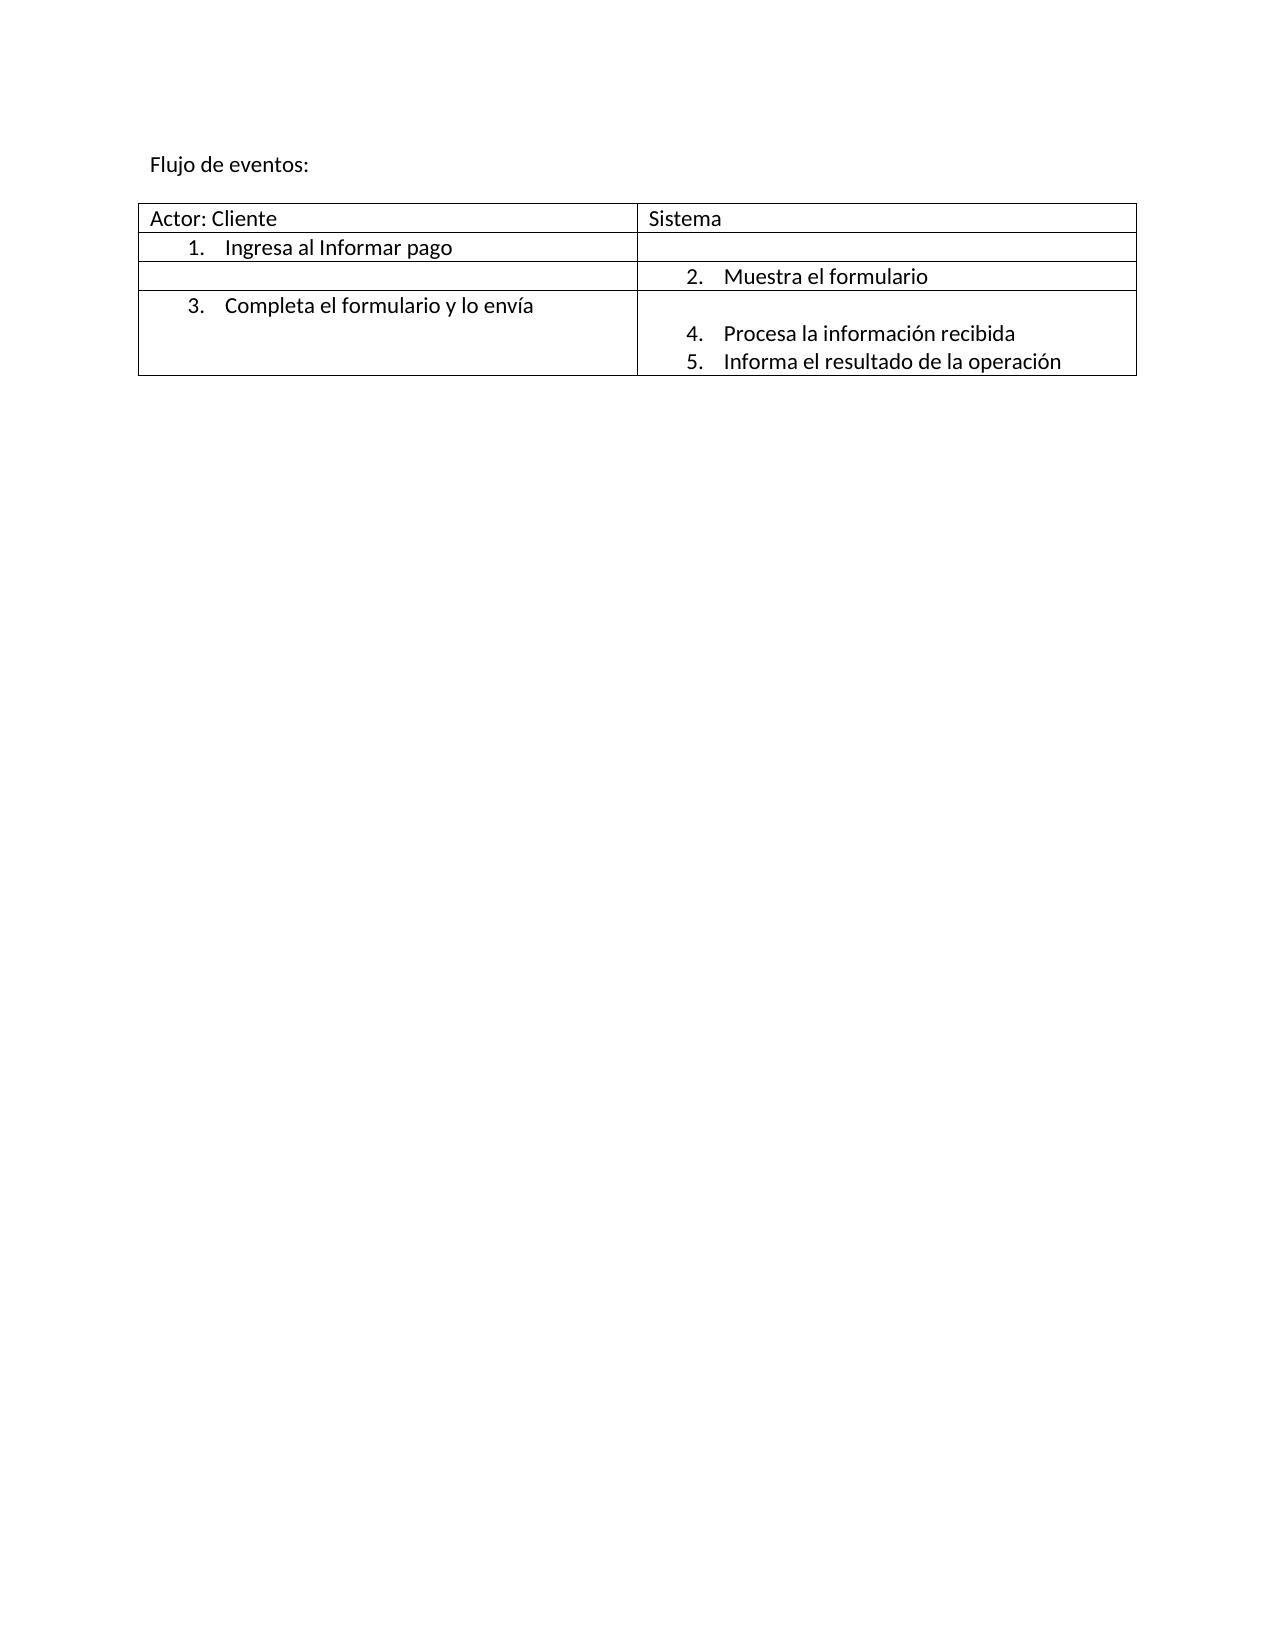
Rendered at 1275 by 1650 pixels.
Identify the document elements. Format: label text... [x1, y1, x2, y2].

text Flujo de eventos: [150, 150, 1125, 178]
table_header Actor: Cliente [139, 204, 637, 232]
table_cell Completa el formulario y lo envía [139, 291, 637, 375]
table_cell Muestra el formulario [638, 262, 1136, 290]
table_header Sistema [638, 204, 1136, 232]
table_cell Ingresa al Informar pago [139, 233, 637, 261]
table_cell [139, 262, 637, 290]
table_cell [638, 233, 1136, 261]
table_cell Procesa la información recibida Informa el resultado de la operación [638, 291, 1136, 375]
